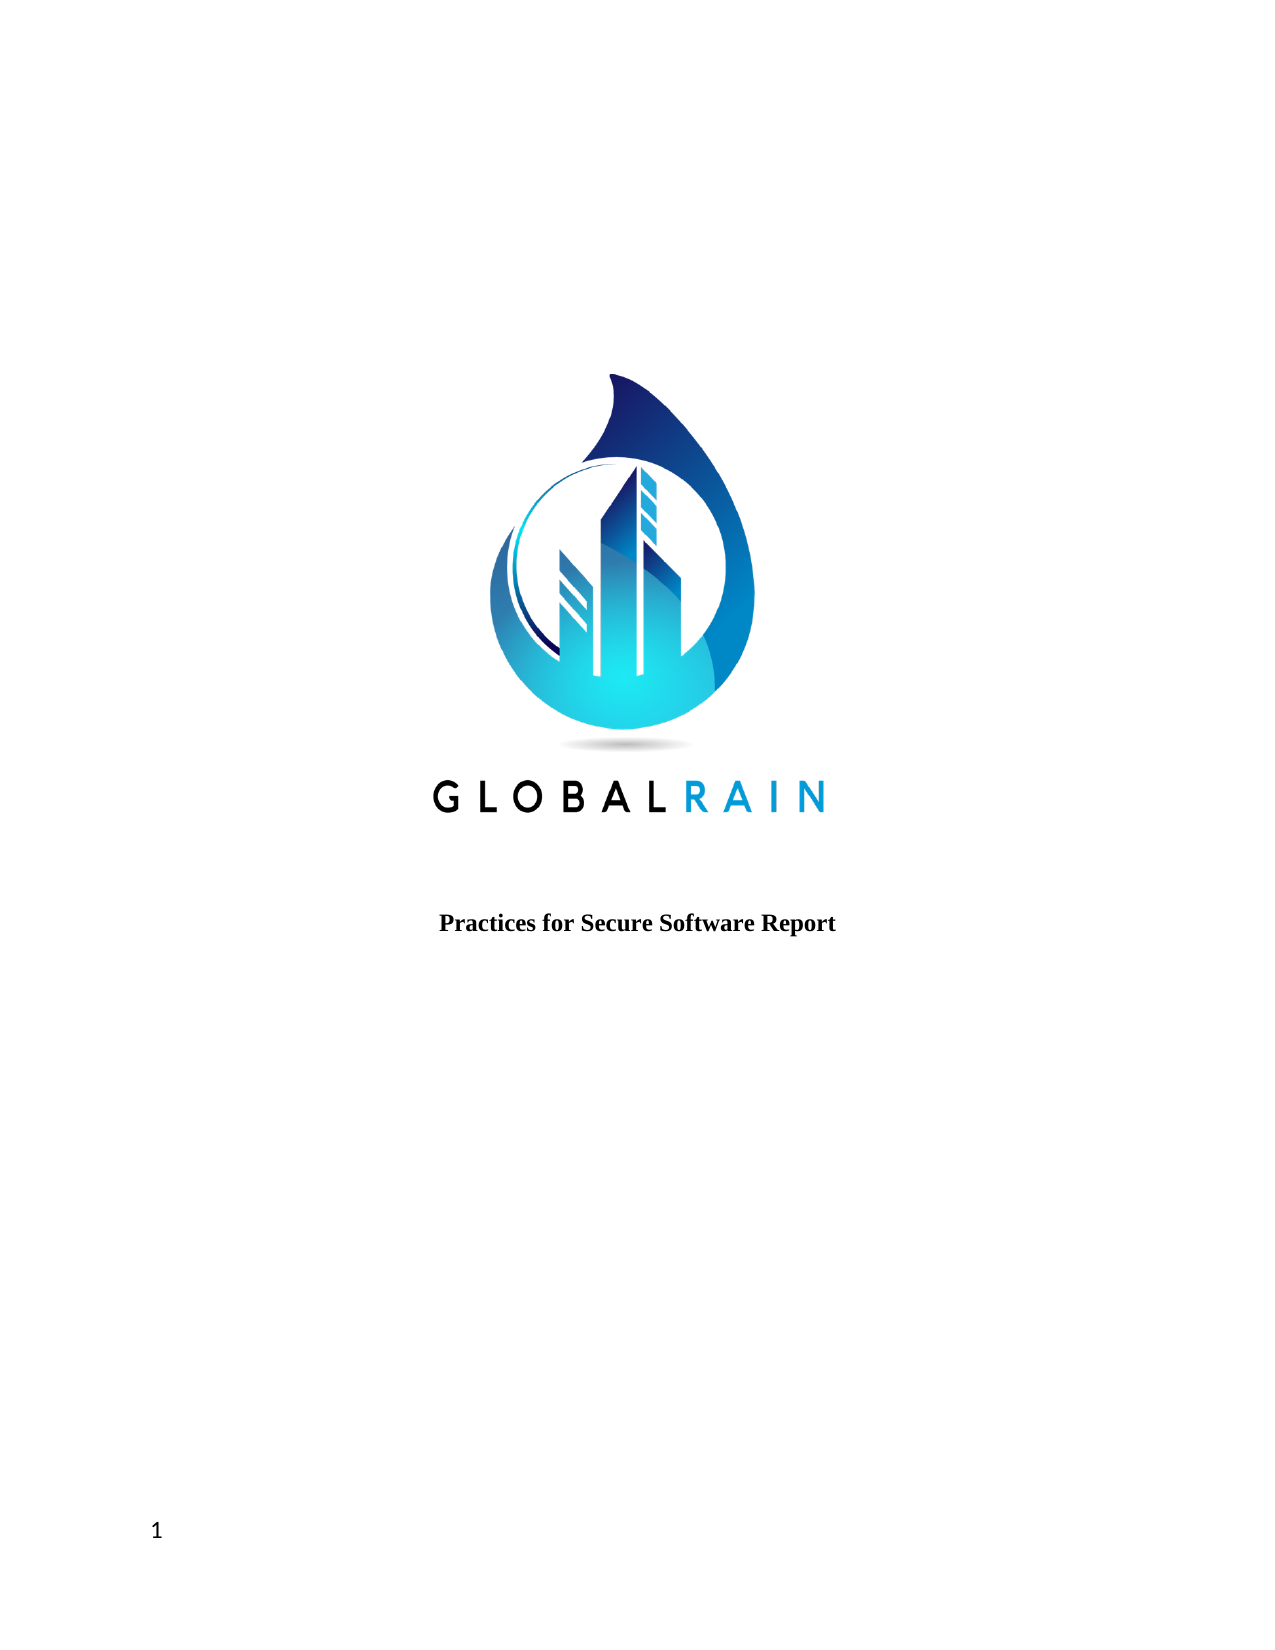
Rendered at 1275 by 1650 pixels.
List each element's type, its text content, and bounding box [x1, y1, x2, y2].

subtitle Practices for Secure Software Report [150, 908, 1125, 937]
picture [431, 374, 844, 822]
